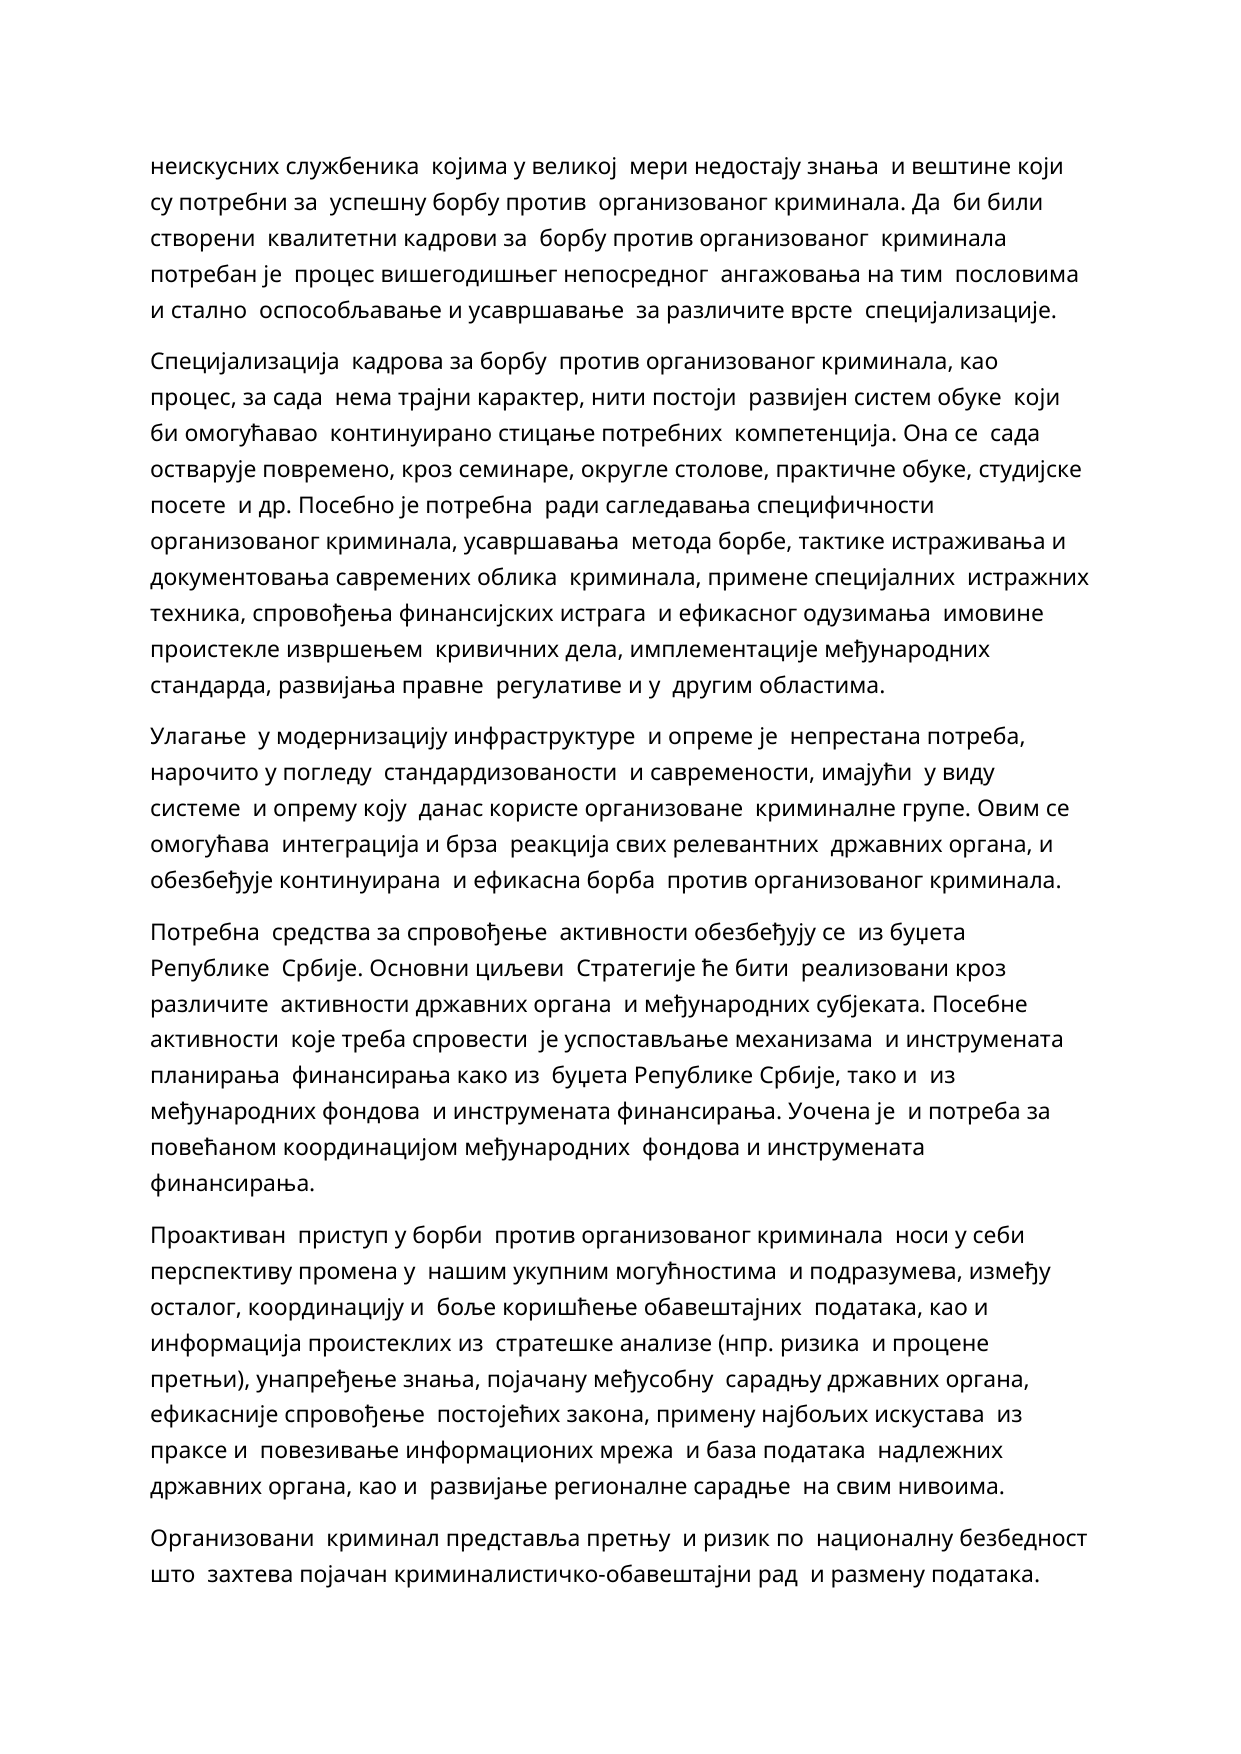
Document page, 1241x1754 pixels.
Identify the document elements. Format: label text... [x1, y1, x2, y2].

text Потребна средства за спровођење активности обезбеђују се из буџета Републике Србије. Основни циљеви Стратегије ће бити реализовани кроз различите активности државних органа и међународних субјеката. Посебне активности које треба спровести је успостављање механизама и инструмената планирања финансирања како из буџета Републике Србије, тако и из међународних фондова и инструмената финансирања. Уочена је и потреба за повећаном координацијом међународних фондова и инструмената финансирања. [150, 916, 1090, 1198]
text Улагање у модернизацију инфраструктуре и опреме је непрестана потреба, нарочито у погледу стандардизованости и савремености, имајући у виду системе и опрему коју данас користе организоване криминалне групе. Овим се омогућава интеграција и брза реакција свих релевантних државних органа, и обезбеђује континуирана и ефикасна борба против организованог криминала. [150, 720, 1090, 895]
text Специјализација кадрова за борбу против организованог криминала, као процес, за сада нема трајни карактер, нити постоји развијен систем обуке који би омогућавао континуирано стицање потребних компетенција. Она се сада остварује повремено, кроз семинаре, округле столове, практичне обуке, студијске посете и др. Посебно је потребна ради сагледавања специфичности организованог криминала, усавршавања метода борбе, тактике истраживања и документовања савремених облика криминала, примене специјалних истражних техника, спровођења финансијских истрага и ефикасног одузимања имовине проистекле извршењем кривичних дела, имплементације међународних стандарда, развијања правне регулативе и у другим областима. [150, 345, 1090, 700]
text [150, 150, 1090, 325]
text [150, 1522, 1090, 1589]
text Проактиван приступ у борби против организованог криминала носи у себи перспективу промена у нашим укупним могућностима и подразумева, између осталог, координацију и боље коришћење обавештајних података, као и информација проистеклих из стратешке анализе (нпр. ризика и процене претњи), унапређење знања, појачану међусобну сарадњу државних органа, ефикасније спровођење постојећих закона, примену најбољих искустава из праксе и повезивање информационих мрежа и база података надлежних државних органа, као и развијање регионалне сарадње на свим нивоима. [150, 1219, 1090, 1502]
